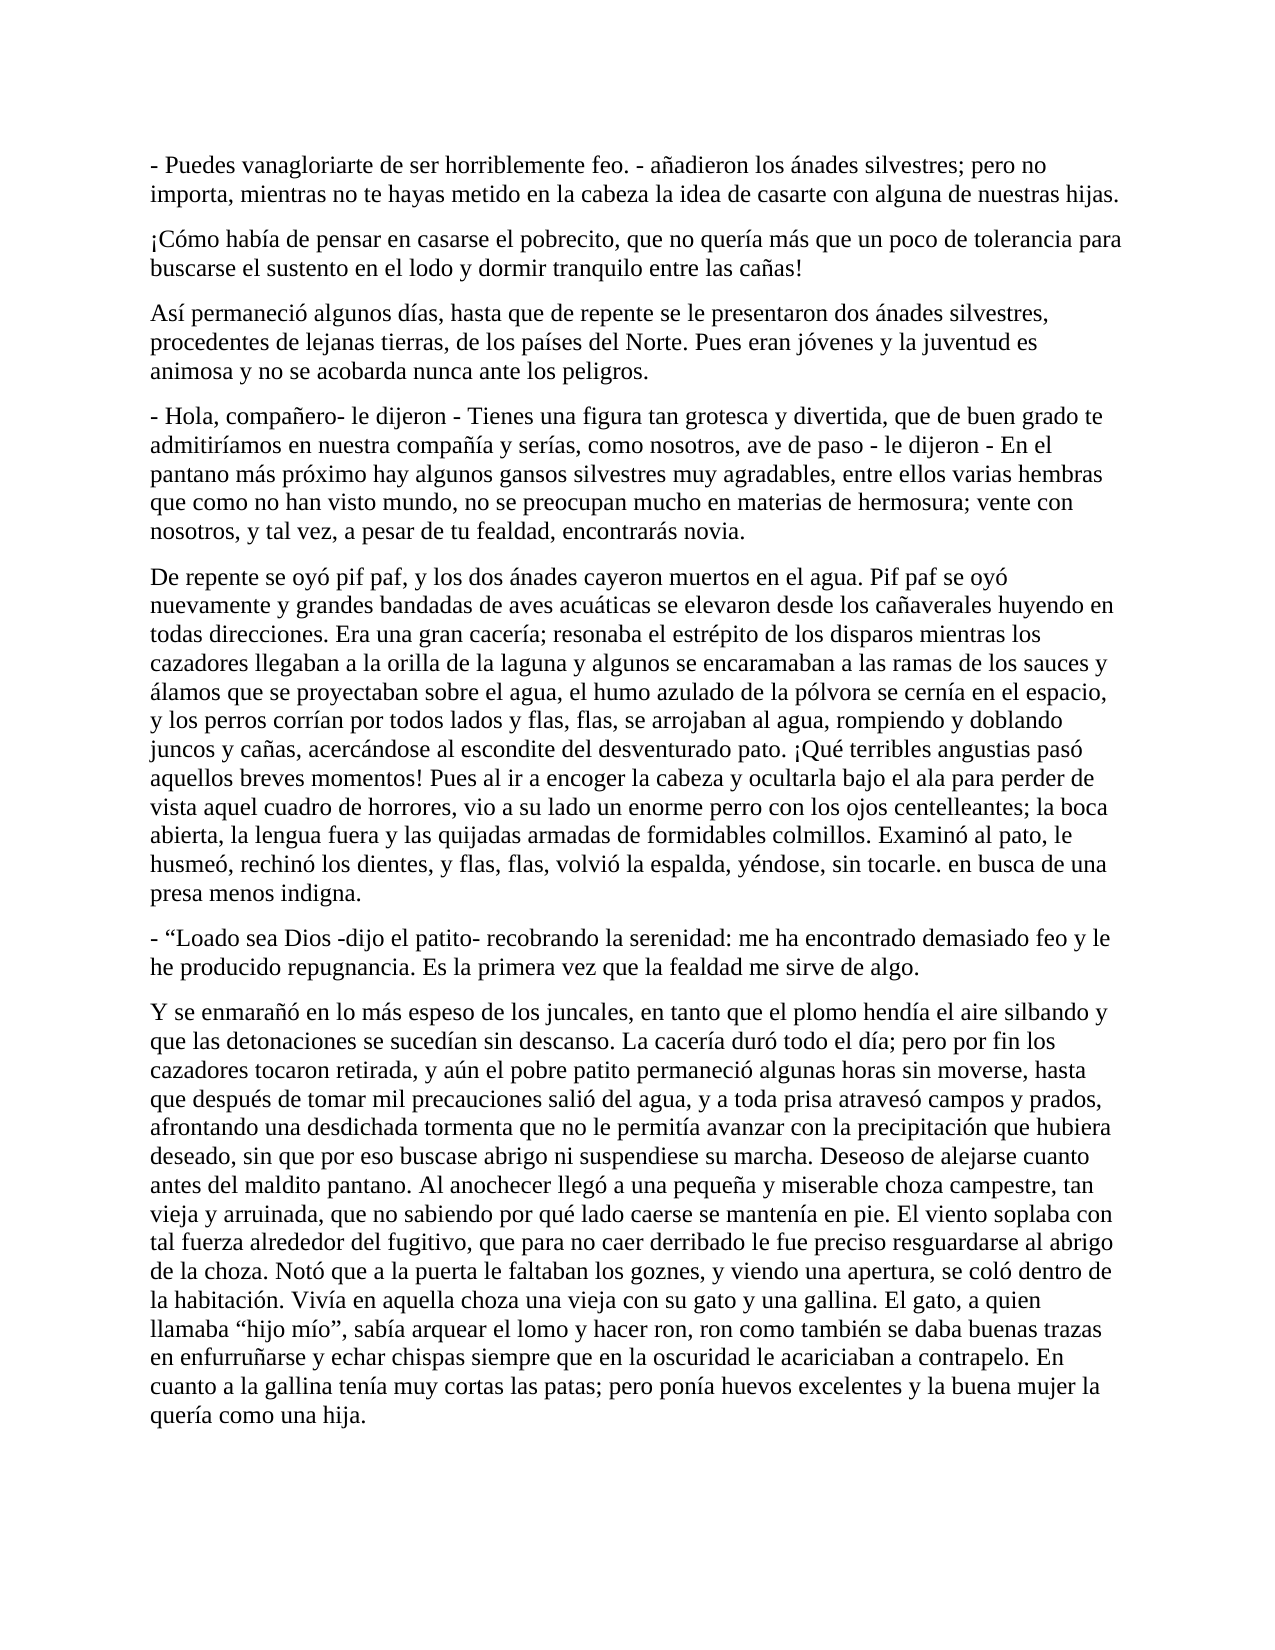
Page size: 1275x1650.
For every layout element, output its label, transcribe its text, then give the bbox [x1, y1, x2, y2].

text ¡Cómo había de pensar en casarse el pobrecito, que no quería más que un poco de tolerancia para buscarse el sustento en el lodo y dormir tranquilo entre las cañas! [150, 224, 1125, 282]
text Y se enmarañó en lo más espeso de los juncales, en tanto que el plomo hendía el aire silbando y que las detonaciones se sucedían sin descanso. La cacería duró todo el día; pero por fin los cazadores tocaron retirada, y aún el pobre patito permaneció algunas horas sin moverse, hasta que después de tomar mil precauciones salió del agua, y a toda prisa atravesó campos y prados, afrontando una desdichada tormenta que no le permitía avanzar con la precipitación que hubiera deseado, sin que por eso buscase abrigo ni suspendiese su marcha. Deseoso de alejarse cuanto antes del maldito pantano. Al anochecer llegó a una pequeña y miserable choza campestre, tan vieja y arruinada, que no sabiendo por qué lado caerse se mantenía en pie. El viento soplaba con tal fuerza alrededor del fugitivo, que para no caer derribado le fue preciso resguardarse al abrigo de la choza. Notó que a la puerta le faltaban los goznes, y viendo una apertura, se coló dentro de la habitación. Vivía en aquella choza una vieja con su gato y una gallina. El gato, a quien llamaba “hijo mío”, sabía arquear el lomo y hacer ron, ron como también se daba buenas trazas en enfurruñarse y echar chispas siempre que en la oscuridad le acariciaban a contrapelo. En cuanto a la gallina tenía muy cortas las patas; pero ponía huevos excelentes y la buena mujer la quería como una hija. [150, 997, 1125, 1429]
text De repente se oyó pif paf, y los dos ánades cayeron muertos en el agua. Pif paf se oyó nuevamente y grandes bandadas de aves acuáticas se elevaron desde los cañaverales huyendo en todas direcciones. Era una gran cacería; resonaba el estrépito de los disparos mientras los cazadores llegaban a la orilla de la laguna y algunos se encaramaban a las ramas de los sauces y álamos que se proyectaban sobre el agua, el humo azulado de la pólvora se cernía en el espacio, y los perros corrían por todos lados y flas, flas, se arrojaban al agua, rompiendo y doblando juncos y cañas, acercándose al escondite del desventurado pato. ¡Qué terribles angustias pasó aquellos breves momentos! Pues al ir a encoger la cabeza y ocultarla bajo el ala para perder de vista aquel cuadro de horrores, vio a su lado un enorme perro con los ojos centelleantes; la boca abierta, la lengua fuera y las quijadas armadas de formidables colmillos. Examinó al pato, le husmeó, rechinó los dientes, y flas, flas, volvió la espalda, yéndose, sin tocarle. en busca de una presa menos indigna. [150, 562, 1125, 907]
text Así permaneció algunos días, hasta que de repente se le presentaron dos ánades silvestres, procedentes de lejanas tierras, de los países del Norte. Pues eran jóvenes y la juventud es animosa y no se acobarda nunca ante los peligros. [150, 298, 1125, 384]
text - “Loado sea Dios -dijo el patito- recobrando la serenidad: me ha encontrado demasiado feo y le he producido repugnancia. Es la primera vez que la fealdad me sirve de algo. [150, 923, 1125, 981]
text - Hola, compañero- le dijeron - Tienes una figura tan grotesca y divertida, que de buen grado te admitiríamos en nuestra compañía y serías, como nosotros, ave de paso - le dijeron - En el pantano más próximo hay algunos gansos silvestres muy agradables, entre ellos varias hembras que como no han visto mundo, no se preocupan mucho en materias de hermosura; vente con nosotros, y tal vez, a pesar de tu fealdad, encontrarás novia. [150, 401, 1125, 545]
text - Puedes vanagloriarte de ser horriblemente feo. - añadieron los ánades silvestres; pero no importa, mientras no te hayas metido en la cabeza la idea de casarte con alguna de nuestras hijas. [150, 150, 1125, 207]
